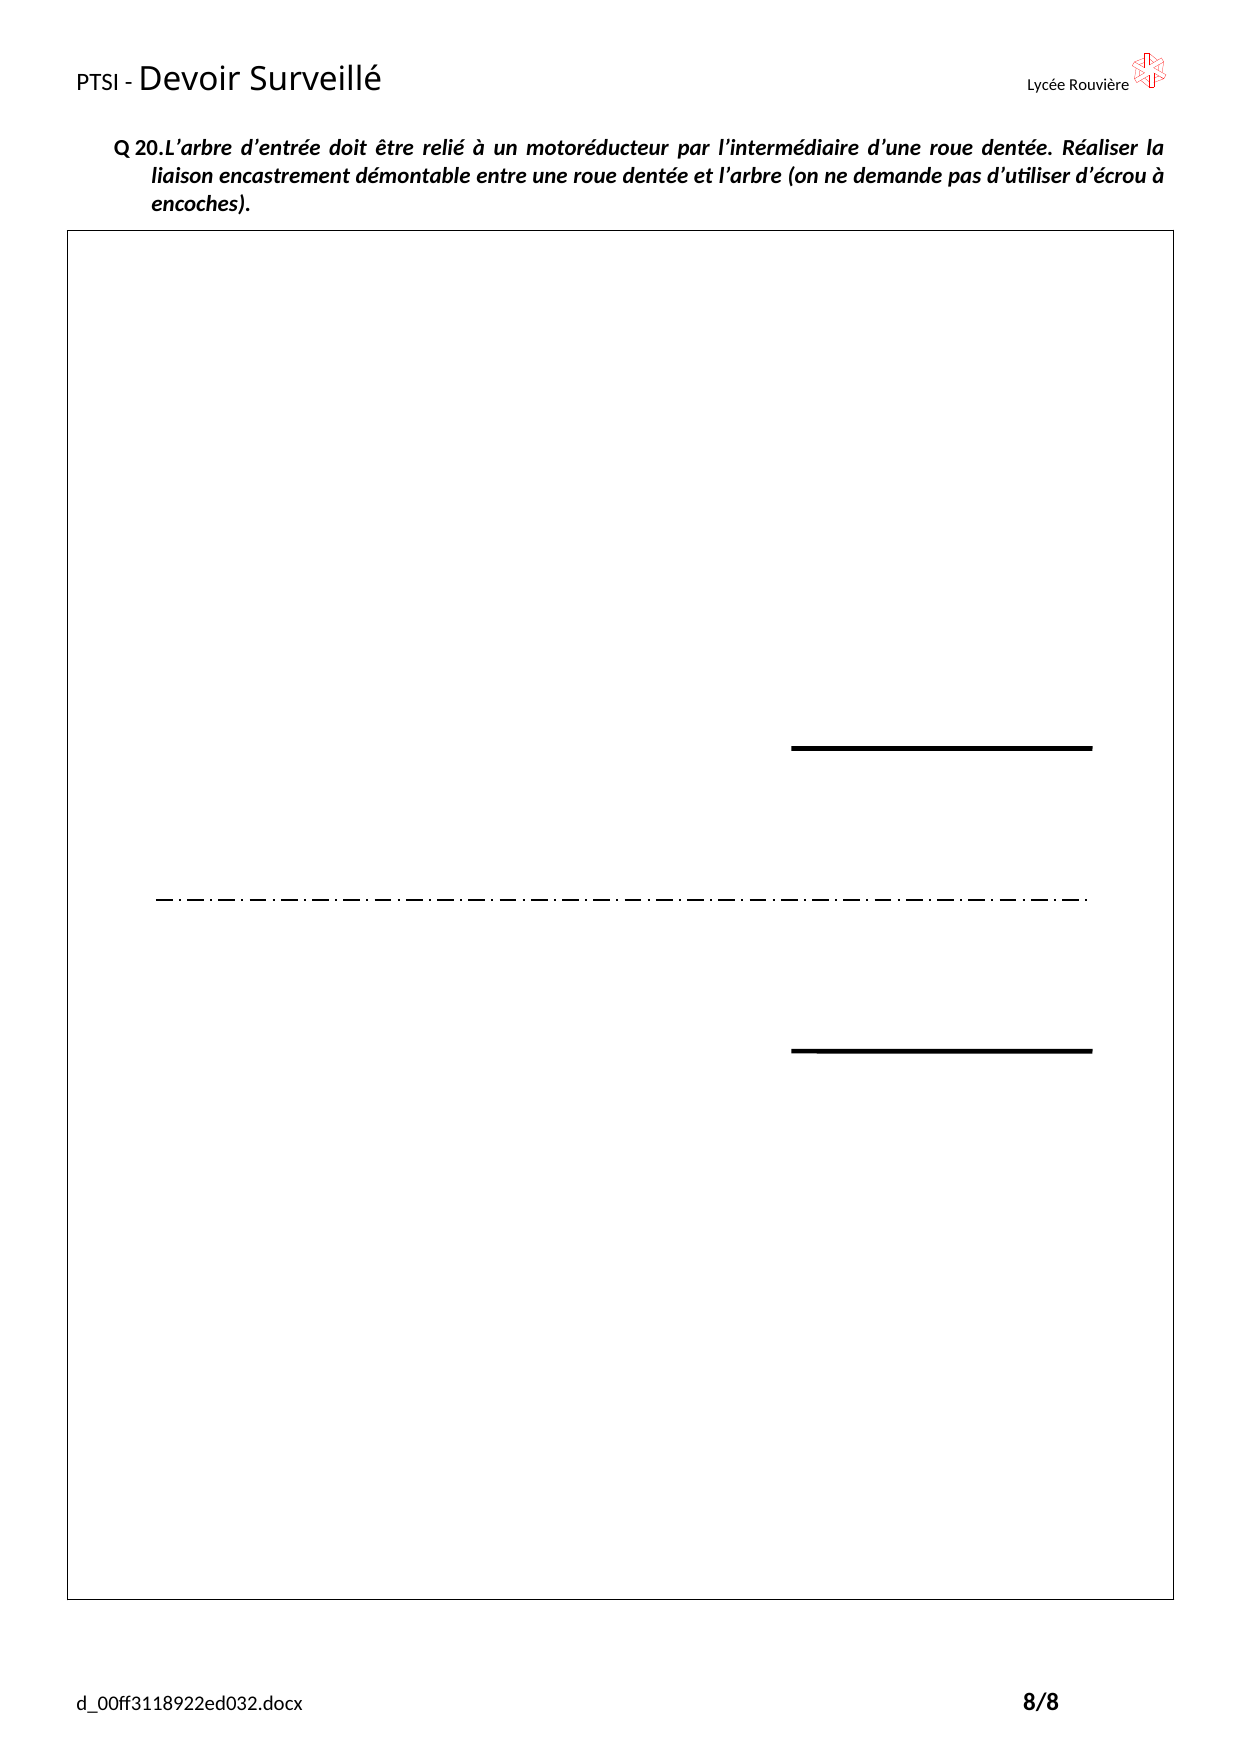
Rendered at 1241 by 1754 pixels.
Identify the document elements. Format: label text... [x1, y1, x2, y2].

subtitle L’arbre d’entrée doit être relié à un motoréducteur par l’intermédiaire d’une roue dentée. Réaliser la liaison encastrement démontable entre une roue dentée et l’arbre (on ne demande pas d’utiliser d’écrou à encoches). [114, 133, 1165, 217]
